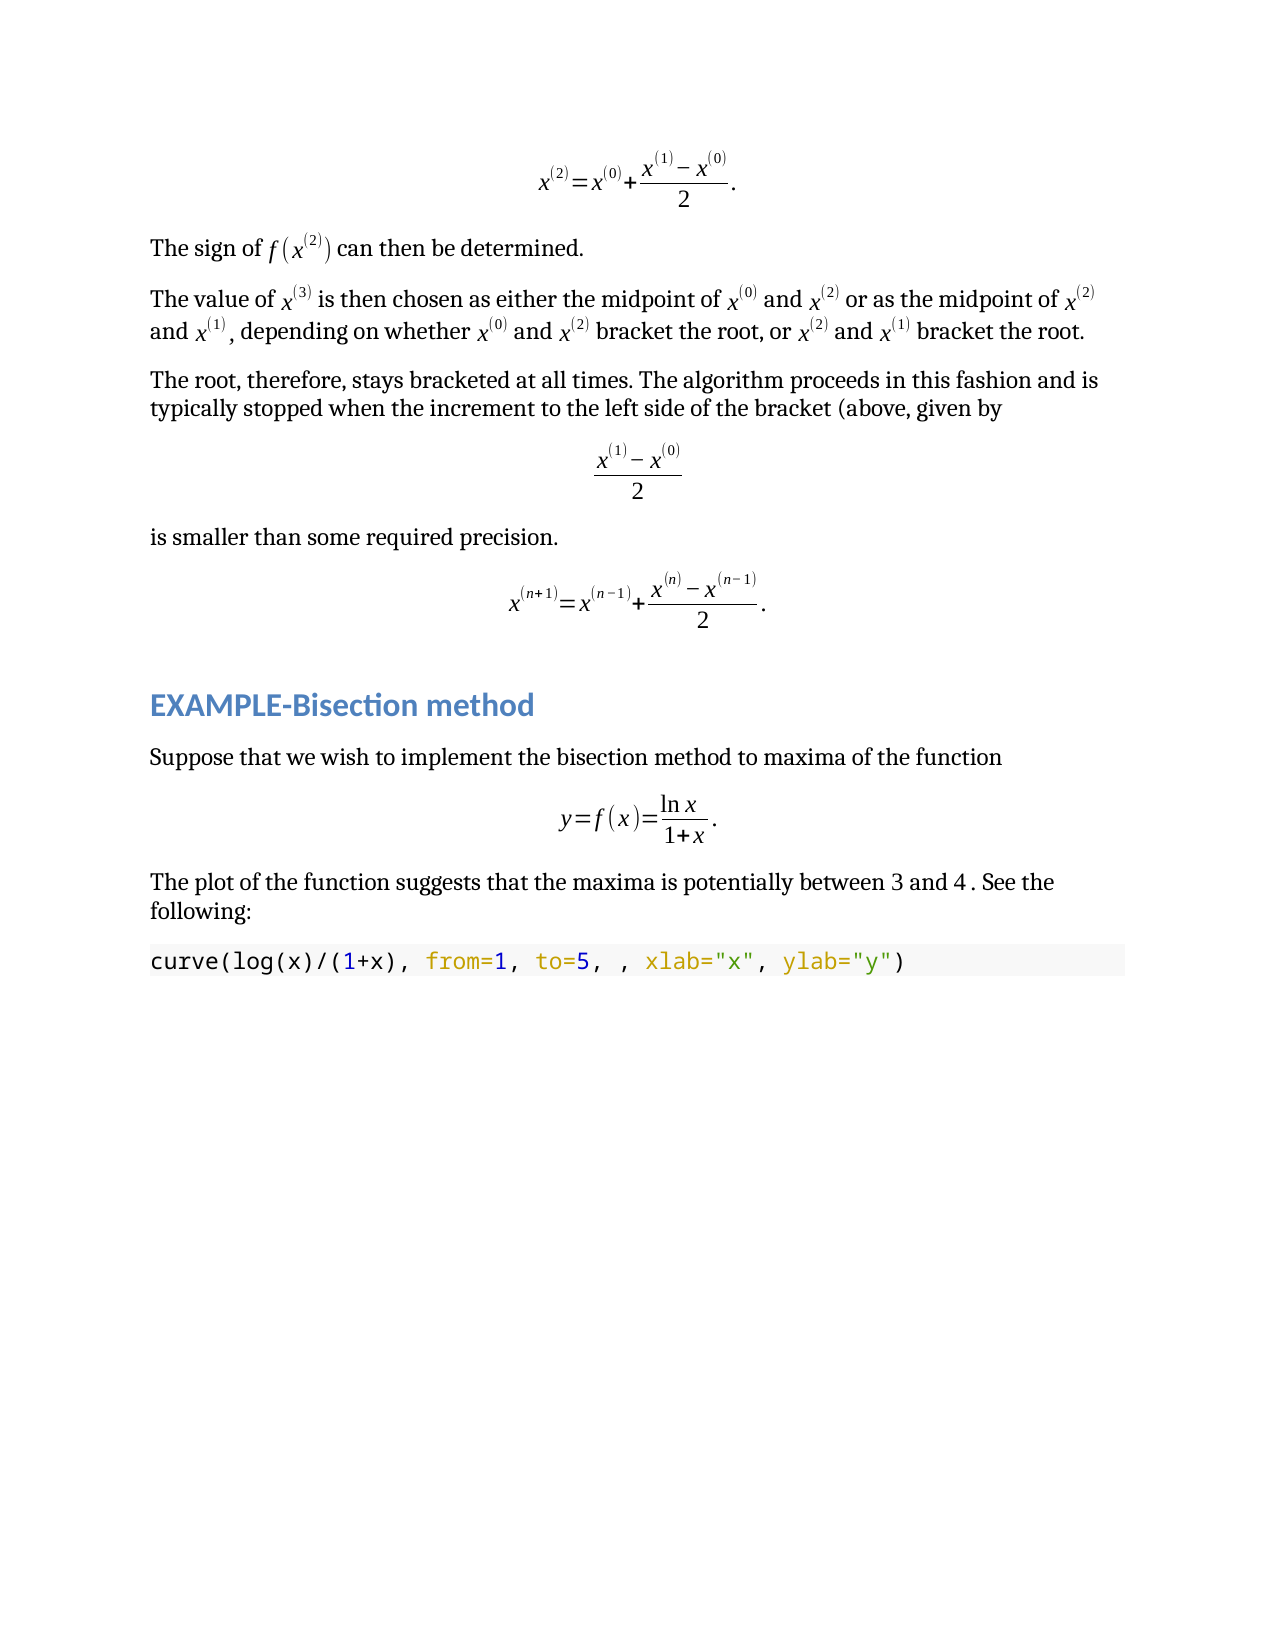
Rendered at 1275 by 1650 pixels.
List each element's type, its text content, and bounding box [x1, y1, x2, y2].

text is smaller than some required precision. [150, 523, 1125, 552]
text The sign of can then be determined. [150, 232, 1125, 265]
subtitle EXAMPLE-Bisection method [150, 684, 1125, 724]
text The value of is then chosen as either the midpoint of and or as the midpoint of and depending on whether and bracket the root, or and bracket the root. [150, 284, 1125, 347]
text Suppose that we wish to implement the bisection method to maxima of the function [150, 743, 1125, 772]
text curve(log(x)/(1+x), from=1, to=5, , xlab="x", ylab="y") [150, 944, 1125, 976]
text The plot of the function suggests that the maxima is potentially between and See the following: [150, 868, 1125, 926]
text The root, therefore, stays bracketed at all times. The algorithm proceeds in this fashion and is typically stopped when the increment to the left side of the bracket (above, given by [150, 366, 1125, 423]
